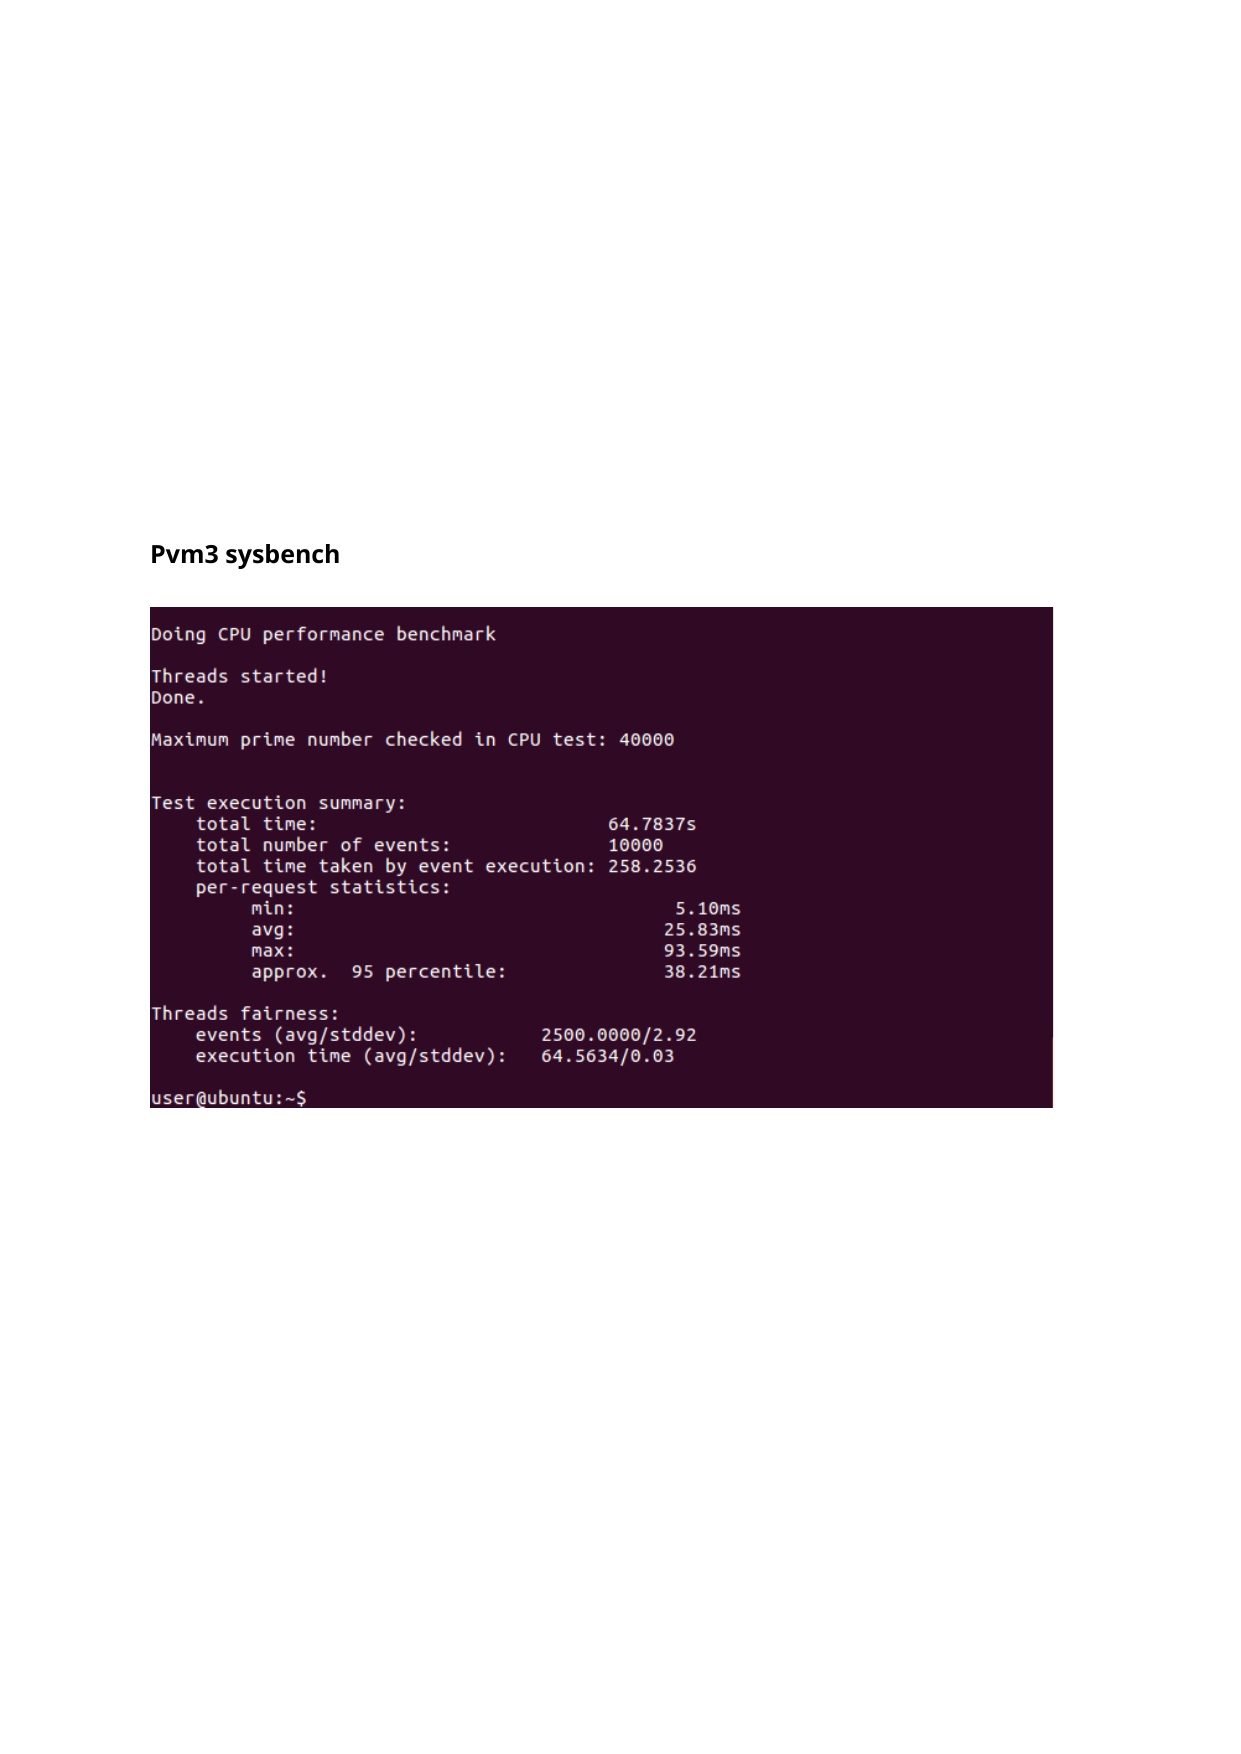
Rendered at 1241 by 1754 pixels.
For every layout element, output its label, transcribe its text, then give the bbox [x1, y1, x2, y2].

text Pvm3 sysbench [150, 537, 1090, 571]
picture [150, 607, 1054, 1108]
